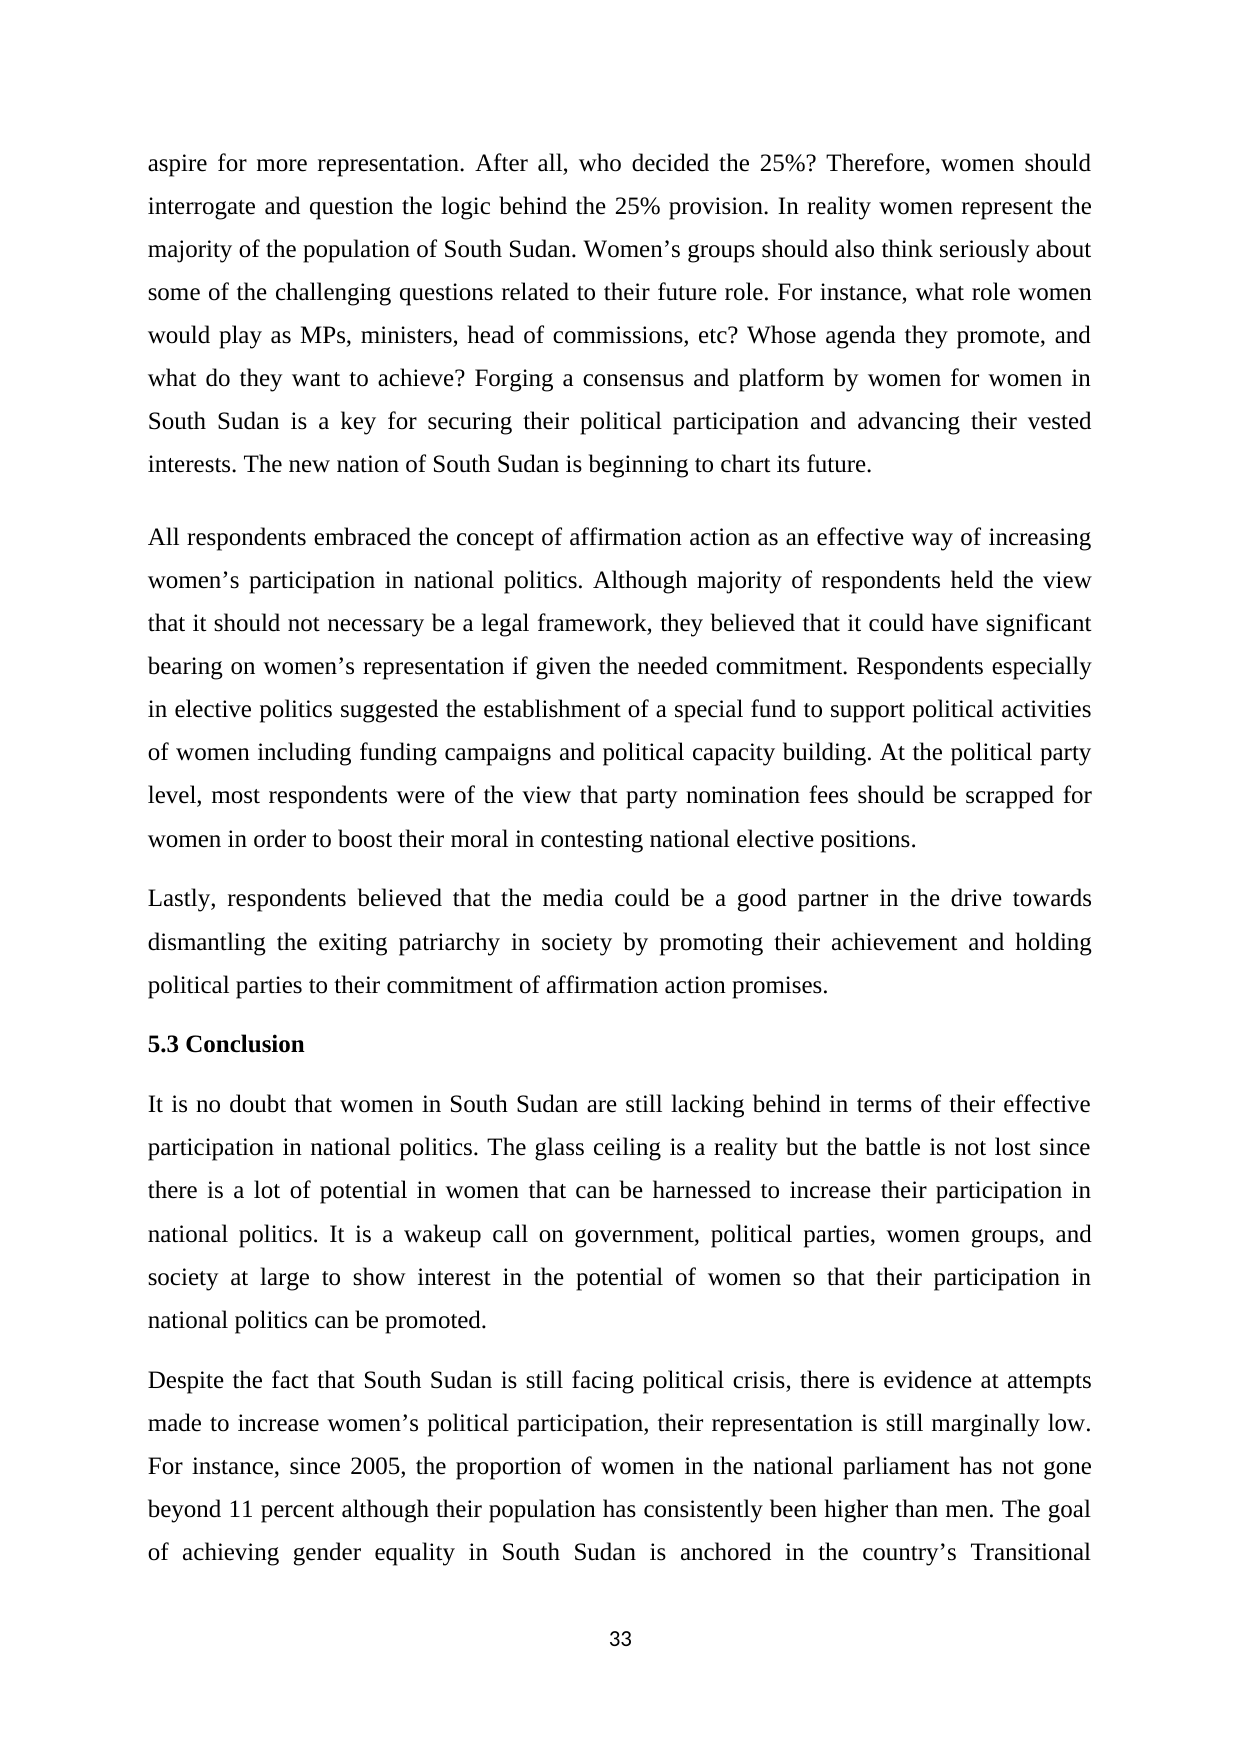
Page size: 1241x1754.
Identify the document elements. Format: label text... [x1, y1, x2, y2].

text It is no doubt that women in South Sudan are still lacking behind in terms of their effective participation in national politics. The glass ceiling is a reality but the battle is not lost since there is a lot of potential in women that can be harnessed to increase their participation in national politics. It is a wakeup call on government, political parties, women groups, and society at large to show interest in the potential of women so that their participation in national politics can be promoted. [148, 1089, 1093, 1334]
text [148, 148, 1093, 478]
text Lastly, respondents believed that the media could be a good partner in the drive towards dismantling the exiting patriarchy in society by promoting their achievement and holding political parties to their commitment of affirmation action promises. [148, 883, 1093, 998]
text 5.3 Conclusion [148, 1029, 1093, 1058]
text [148, 1365, 1093, 1566]
text All respondents embraced the concept of affirmation action as an effective way of increasing women’s participation in national politics. Although majority of respondents held the view that it should not necessary be a legal framework, they believed that it could have significant bearing on women’s representation if given the needed commitment. Respondents especially in elective politics suggested the establishment of a special fund to support political activities of women including funding campaigns and political capacity building. At the political party level, most respondents were of the view that party nomination fees should be scrapped for women in order to boost their moral in contesting national elective positions. [148, 522, 1093, 852]
